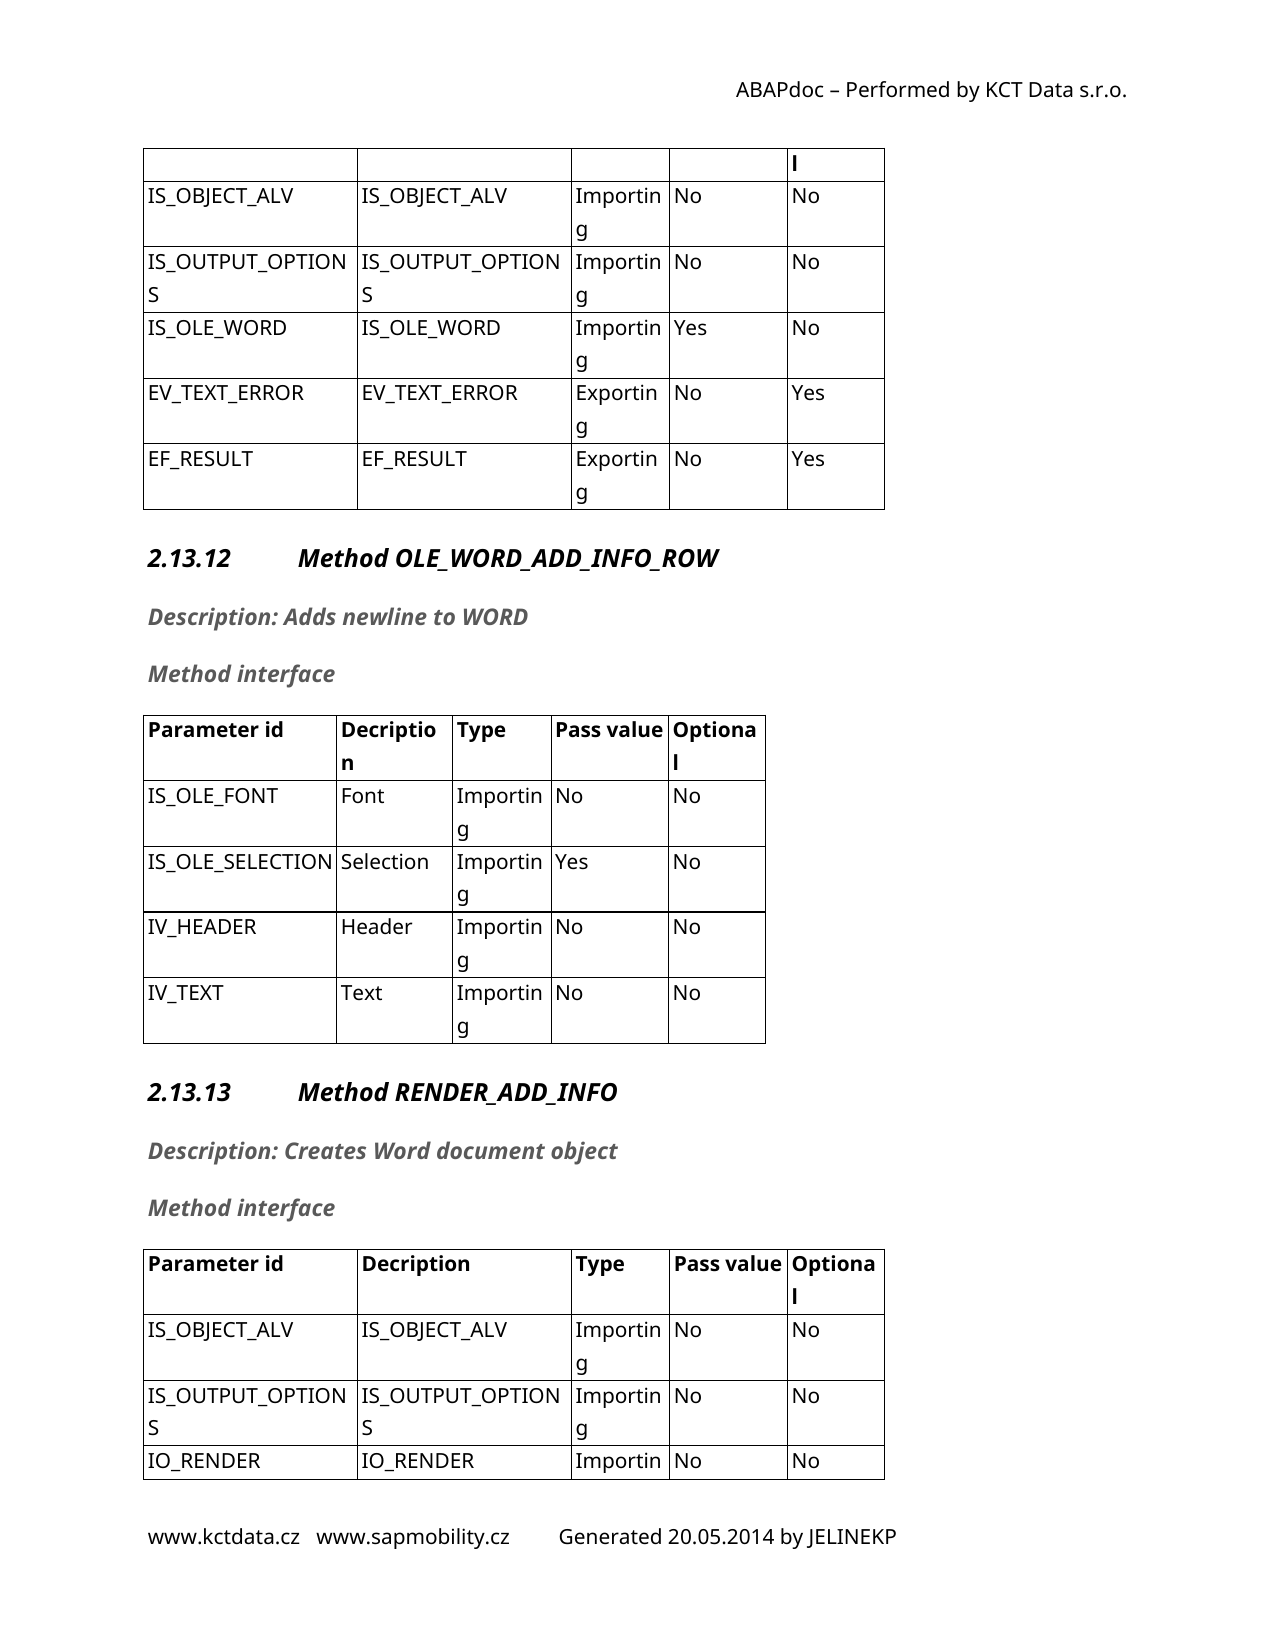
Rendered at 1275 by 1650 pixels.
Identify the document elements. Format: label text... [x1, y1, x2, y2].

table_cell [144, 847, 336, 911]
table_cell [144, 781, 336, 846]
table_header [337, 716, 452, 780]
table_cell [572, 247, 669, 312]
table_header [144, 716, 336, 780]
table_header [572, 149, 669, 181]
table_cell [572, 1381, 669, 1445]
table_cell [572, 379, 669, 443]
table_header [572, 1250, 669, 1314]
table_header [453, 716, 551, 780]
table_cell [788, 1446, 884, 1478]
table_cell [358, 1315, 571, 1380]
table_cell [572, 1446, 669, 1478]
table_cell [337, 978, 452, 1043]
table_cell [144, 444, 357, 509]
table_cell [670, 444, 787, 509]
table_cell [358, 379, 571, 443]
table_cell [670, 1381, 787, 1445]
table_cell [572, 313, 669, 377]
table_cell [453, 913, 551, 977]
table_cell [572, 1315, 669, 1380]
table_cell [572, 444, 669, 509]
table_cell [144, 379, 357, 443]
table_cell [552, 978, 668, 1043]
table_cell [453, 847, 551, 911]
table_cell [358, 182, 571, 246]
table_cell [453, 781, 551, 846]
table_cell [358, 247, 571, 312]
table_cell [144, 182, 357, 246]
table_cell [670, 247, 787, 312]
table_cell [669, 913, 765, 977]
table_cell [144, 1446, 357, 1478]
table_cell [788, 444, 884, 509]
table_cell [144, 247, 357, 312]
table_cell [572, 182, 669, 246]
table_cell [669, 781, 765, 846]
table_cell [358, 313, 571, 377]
text Description: Creates Word document object [148, 1135, 1127, 1166]
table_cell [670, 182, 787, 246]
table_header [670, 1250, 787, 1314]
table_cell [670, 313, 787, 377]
subtitle Method OLE_WORD_ADD_INFO_ROW [148, 541, 1127, 575]
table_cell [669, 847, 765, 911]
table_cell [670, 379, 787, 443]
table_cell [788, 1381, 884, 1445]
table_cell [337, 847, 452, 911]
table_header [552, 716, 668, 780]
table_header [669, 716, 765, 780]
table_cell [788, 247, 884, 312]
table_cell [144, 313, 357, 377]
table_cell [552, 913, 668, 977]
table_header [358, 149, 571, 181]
text Method interface [148, 658, 1127, 689]
text Method interface [148, 1192, 1127, 1223]
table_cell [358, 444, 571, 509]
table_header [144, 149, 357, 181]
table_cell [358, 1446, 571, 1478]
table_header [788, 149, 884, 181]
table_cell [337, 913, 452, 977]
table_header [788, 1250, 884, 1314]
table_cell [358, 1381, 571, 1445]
subtitle Method RENDER_ADD_INFO [148, 1075, 1127, 1109]
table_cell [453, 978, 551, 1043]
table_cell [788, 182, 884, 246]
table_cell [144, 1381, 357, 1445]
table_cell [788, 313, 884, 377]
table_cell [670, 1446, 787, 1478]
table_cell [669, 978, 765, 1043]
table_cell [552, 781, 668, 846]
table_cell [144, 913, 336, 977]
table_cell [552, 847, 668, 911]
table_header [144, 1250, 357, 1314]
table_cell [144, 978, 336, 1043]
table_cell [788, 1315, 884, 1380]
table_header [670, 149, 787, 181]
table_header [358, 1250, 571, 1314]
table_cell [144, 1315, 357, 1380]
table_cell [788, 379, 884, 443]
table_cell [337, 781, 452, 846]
text Description: Adds newline to WORD [148, 601, 1127, 632]
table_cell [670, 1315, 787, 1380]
